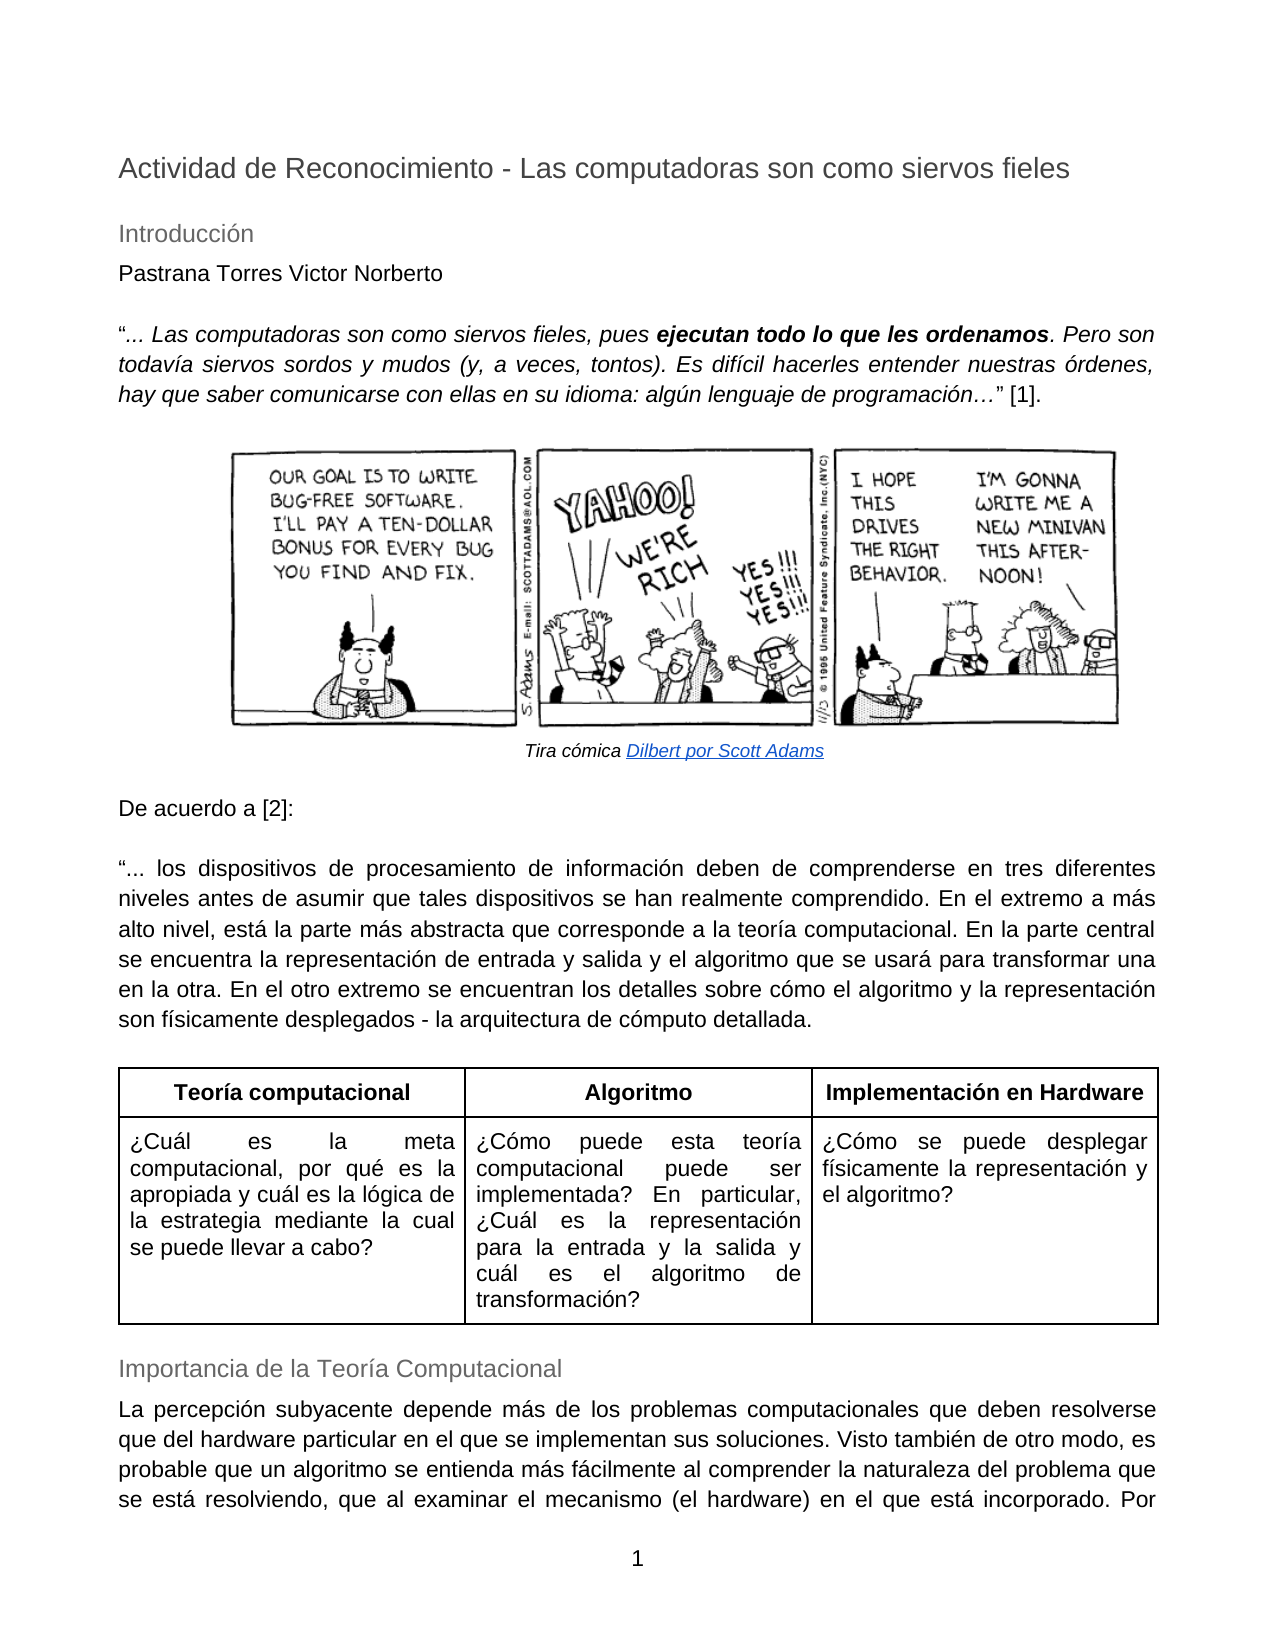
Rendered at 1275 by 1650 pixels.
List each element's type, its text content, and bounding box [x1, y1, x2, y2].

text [118, 1396, 1157, 1513]
text De acuerdo a [2]: [118, 795, 1157, 821]
text Pastrana Torres Victor Norberto [118, 260, 1157, 287]
subtitle Importancia de la Teoría Computacional [118, 1354, 1157, 1383]
text “... Las computadoras son como siervos fieles, pues ejecutan todo lo que les ordenamos. Pero son todavía siervos sordos y mudos (y, a veces, tontos). Es difícil hacerles entender nuestras órdenes, hay que saber comunicarse con ellas en su idioma: algún lenguaje de programación…” [1]. [118, 321, 1157, 408]
table_header Teoría computacional [120, 1069, 464, 1116]
table_cell ¿Cuál es la meta computacional, por qué es la apropiada y cuál es la lógica de la estrategia mediante la cual se puede llevar a cabo? [120, 1118, 464, 1323]
picture [224, 441, 1126, 736]
subtitle Actividad de Reconocimiento - Las computadoras son como siervos fieles [118, 151, 1157, 185]
table_header Algoritmo [466, 1069, 811, 1116]
table_cell ¿Cómo se puede desplegar físicamente la representación y el algoritmo? [813, 1118, 1157, 1323]
text Tira cómica Dilbert por Scott Adams [193, 740, 1157, 761]
table_cell ¿Cómo puede esta teoría computacional puede ser implementada? En particular, ¿Cuál es la representación para la entrada y la salida y cuál es el algoritmo de transformación? [466, 1118, 811, 1323]
text “... los dispositivos de procesamiento de información deben de comprenderse en tres diferentes niveles antes de asumir que tales dispositivos se han realmente comprendido. En el extremo a más alto nivel, está la parte más abstracta que corresponde a la teoría computacional. En la parte central se encuentra la representación de entrada y salida y el algoritmo que se usará para transformar una en la otra. En el otro extremo se encuentran los detalles sobre cómo el algoritmo y la representación son físicamente desplegados - la arquitectura de cómputo detallada. [118, 855, 1157, 1032]
subtitle Introducción [118, 219, 1157, 248]
table_header Implementación en Hardware [813, 1069, 1157, 1116]
